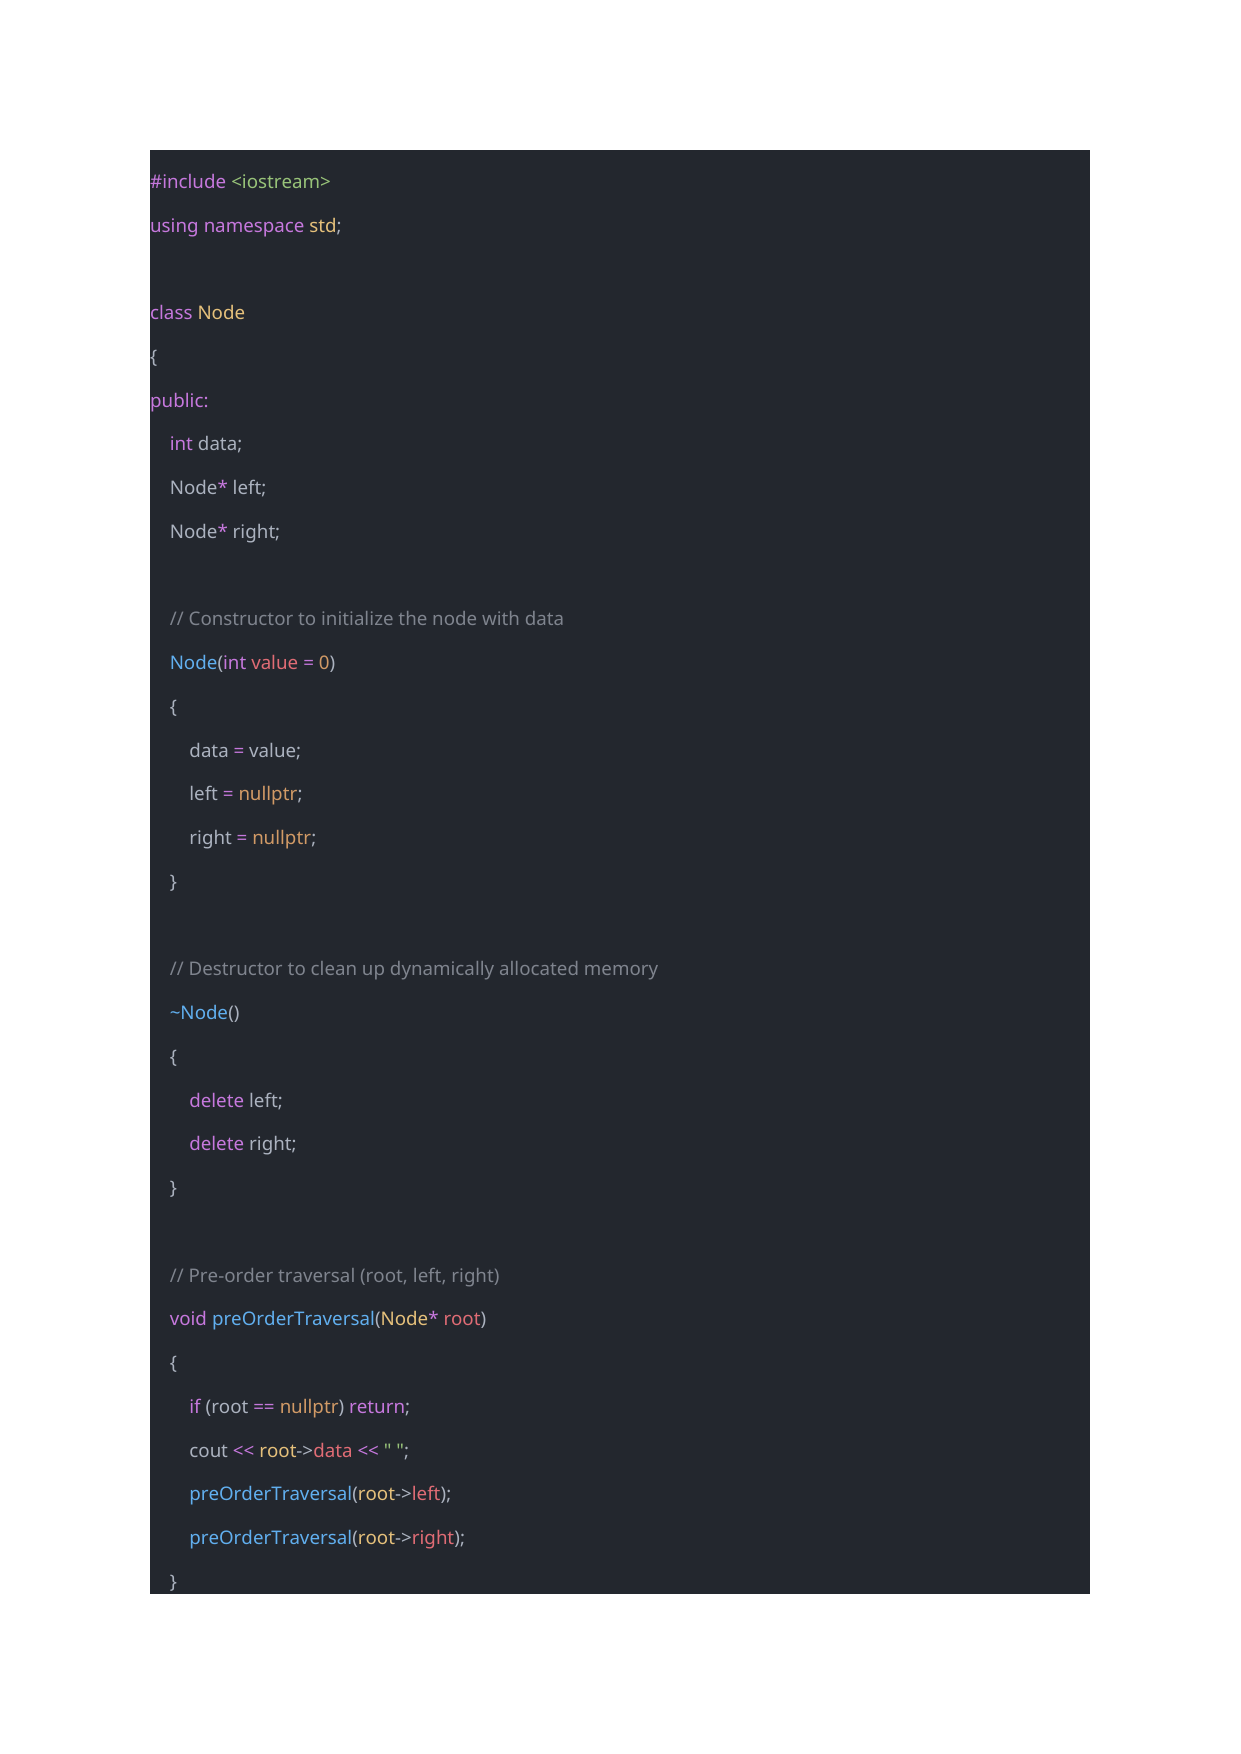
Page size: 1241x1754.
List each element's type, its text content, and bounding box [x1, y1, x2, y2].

text right = nullptr; [150, 806, 1090, 850]
text if (root == nullptr) return; [150, 1375, 1090, 1419]
text { [150, 675, 1090, 719]
text } [150, 1156, 1090, 1200]
text // Constructor to initialize the node with data [150, 587, 1090, 631]
text } [150, 850, 1090, 894]
text // Destructor to clean up dynamically allocated memory [150, 937, 1090, 981]
text #include <iostream> [150, 150, 1090, 194]
text { [150, 1331, 1090, 1375]
text int data; [150, 412, 1090, 456]
text Node* right; [150, 500, 1090, 544]
text preOrderTraversal(root->left); [150, 1462, 1090, 1506]
text data = value; [150, 719, 1090, 762]
text ~Node() [150, 981, 1090, 1025]
text } [150, 1550, 1090, 1594]
text { [150, 1025, 1090, 1069]
text { [150, 325, 1090, 369]
text using namespace std; [150, 194, 1090, 237]
text preOrderTraversal(root->right); [150, 1506, 1090, 1550]
text // Pre-order traversal (root, left, right) [150, 1244, 1090, 1287]
text left = nullptr; [150, 762, 1090, 806]
text Node* left; [150, 456, 1090, 500]
text delete left; [150, 1069, 1090, 1112]
text class Node [150, 281, 1090, 325]
text delete right; [150, 1112, 1090, 1156]
text void preOrderTraversal(Node* root) [150, 1287, 1090, 1331]
text cout << root->data << " "; [150, 1419, 1090, 1462]
text public: [150, 369, 1090, 412]
text Node(int value = 0) [150, 631, 1090, 675]
